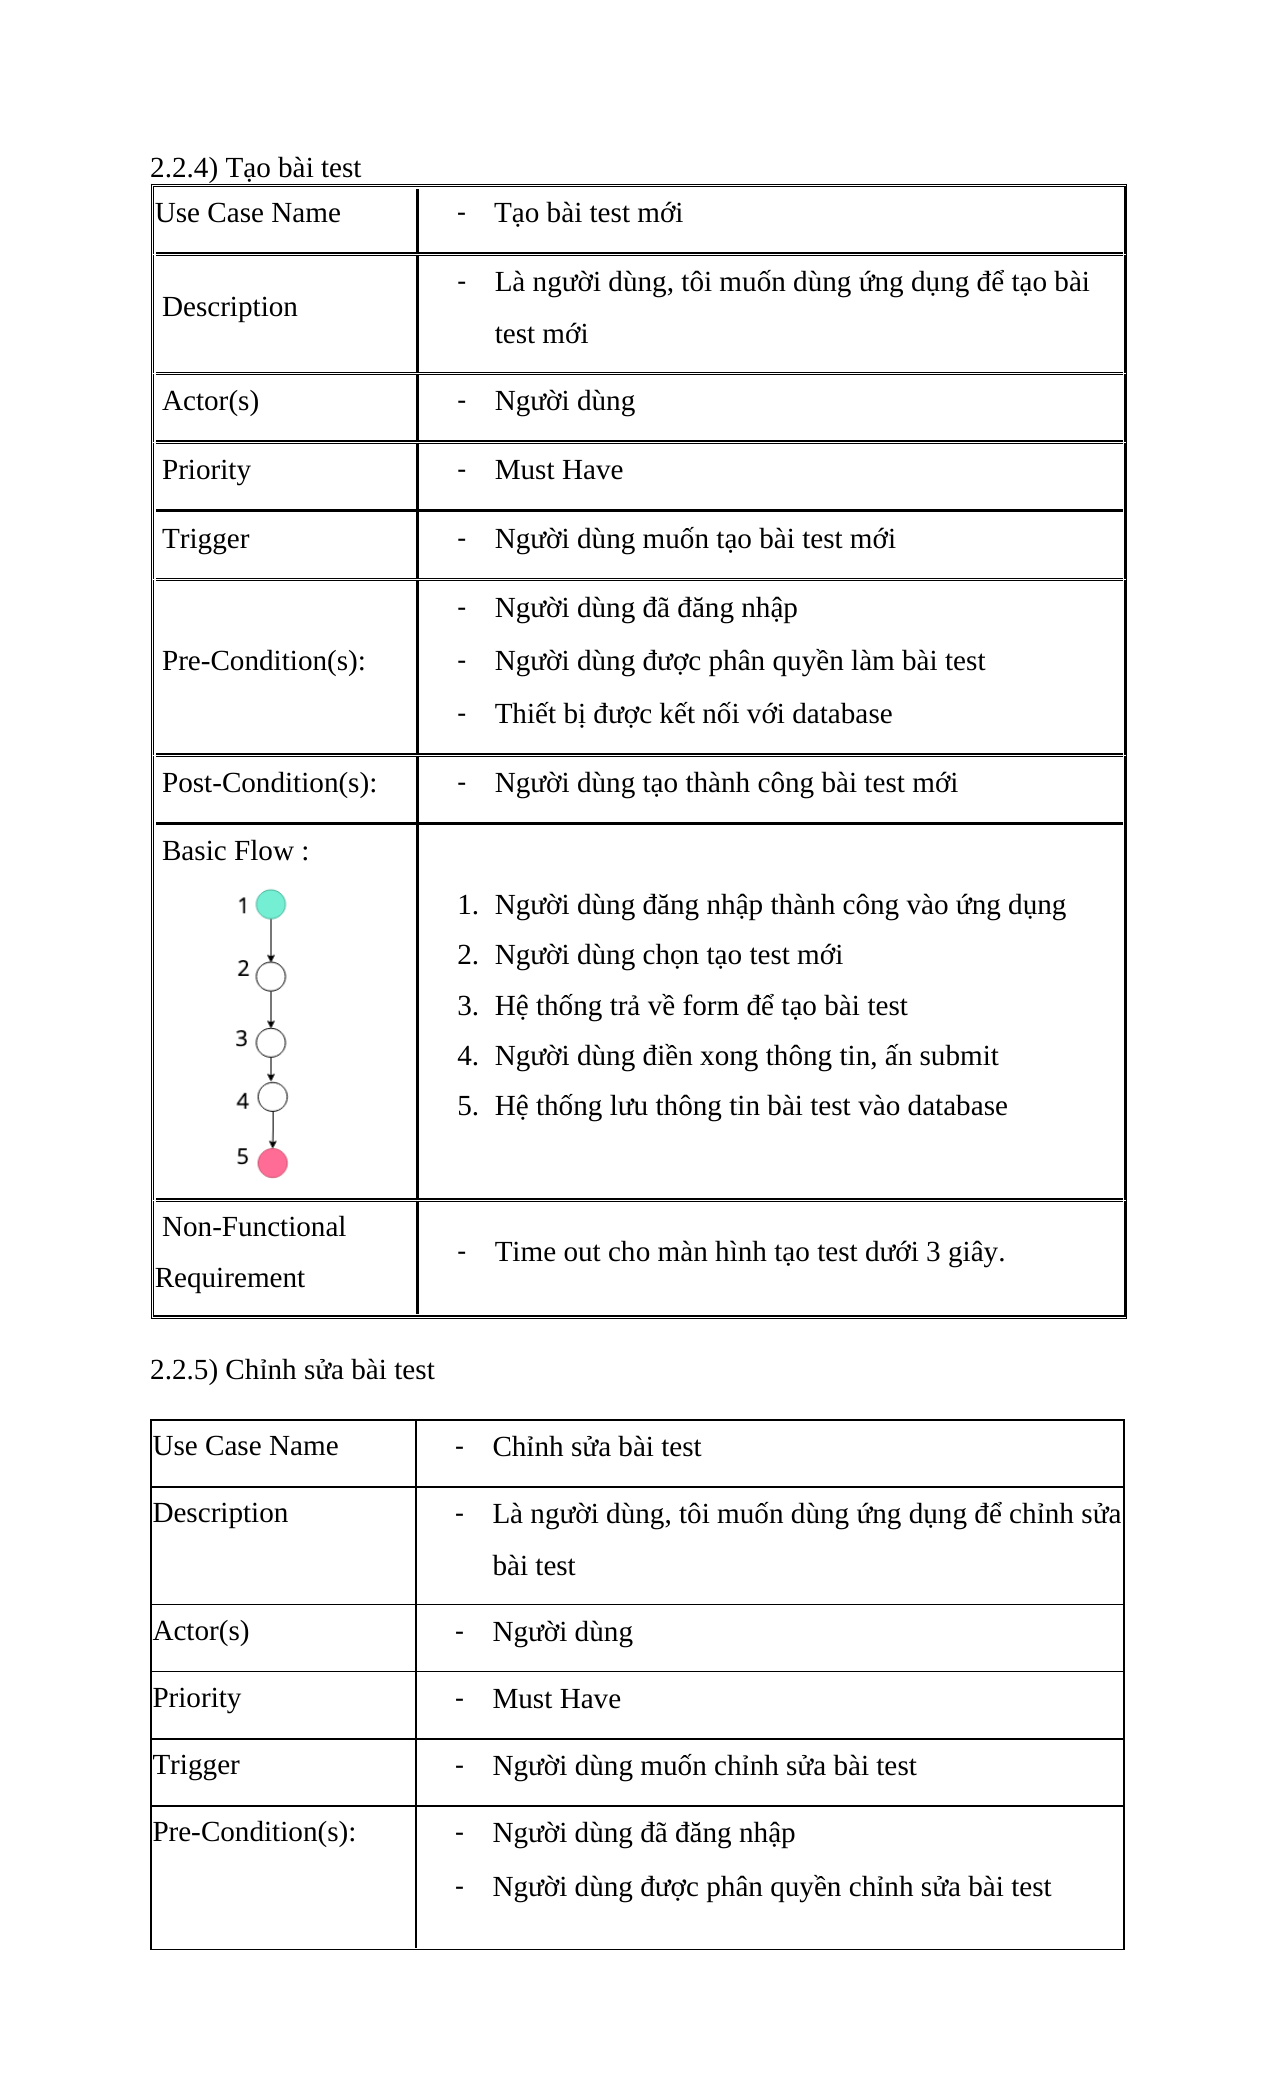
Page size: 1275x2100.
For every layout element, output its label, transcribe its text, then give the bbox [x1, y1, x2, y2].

table_cell Post-Condition(s): [154, 753, 416, 822]
table_cell Time out cho màn hình tạo test dưới 3 giây. [417, 1198, 1125, 1315]
table_cell Người dùng tạo thành công bài test mới [419, 753, 1125, 822]
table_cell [417, 1807, 1123, 1948]
table_cell Basic Flow : [154, 822, 416, 1198]
table_cell Priority [152, 1672, 415, 1738]
table_cell Priority [154, 440, 416, 509]
table_cell Actor(s) [154, 371, 416, 440]
table_cell Người dùng muốn tạo bài test mới [419, 509, 1124, 578]
text 2.2.4) Tạo bài test [150, 150, 1125, 183]
table_cell Người dùng [417, 1605, 1123, 1671]
table_cell Người dùng [419, 371, 1125, 440]
table_cell Must Have [417, 1672, 1123, 1738]
table_cell Trigger [154, 509, 416, 578]
table_cell Người dùng muốn chỉnh sửa bài test [417, 1740, 1123, 1805]
table_cell Pre-Condition(s): [152, 1807, 415, 1948]
table_header Chỉnh sửa bài test [417, 1421, 1123, 1486]
table_cell Non-Functional Requirement [154, 1198, 417, 1315]
table_cell Must Have [419, 440, 1125, 509]
table_cell Người dùng đã đăng nhập Người dùng được phân quyền làm bài test Thiết bị được kết nối với database [417, 578, 1126, 753]
table_cell Là người dùng, tôi muốn dùng ứng dụng để chỉnh sửa bài test [417, 1488, 1123, 1604]
table_header Use Case Name [154, 187, 417, 252]
picture [216, 874, 323, 1195]
table_cell Người dùng đăng nhập thành công vào ứng dụng Người dùng chọn tạo test mới Hệ thống trả về form để tạo bài test Người dùng điền xong thông tin, ấn submit Hệ thống lưu thông tin bài test vào database [419, 822, 1124, 1198]
table_cell Trigger [152, 1740, 415, 1805]
table_cell Description [154, 252, 416, 371]
table_cell Actor(s) [152, 1605, 415, 1671]
table_cell Description [152, 1488, 415, 1604]
table_cell Pre-Condition(s): [152, 578, 417, 753]
table_header Tạo bài test mới [417, 187, 1124, 252]
table_cell Là người dùng, tôi muốn dùng ứng dụng để tạo bài test mới [419, 252, 1125, 371]
text 2.2.5) Chỉnh sửa bài test [150, 1352, 1125, 1386]
table_header Use Case Name [152, 1421, 415, 1486]
